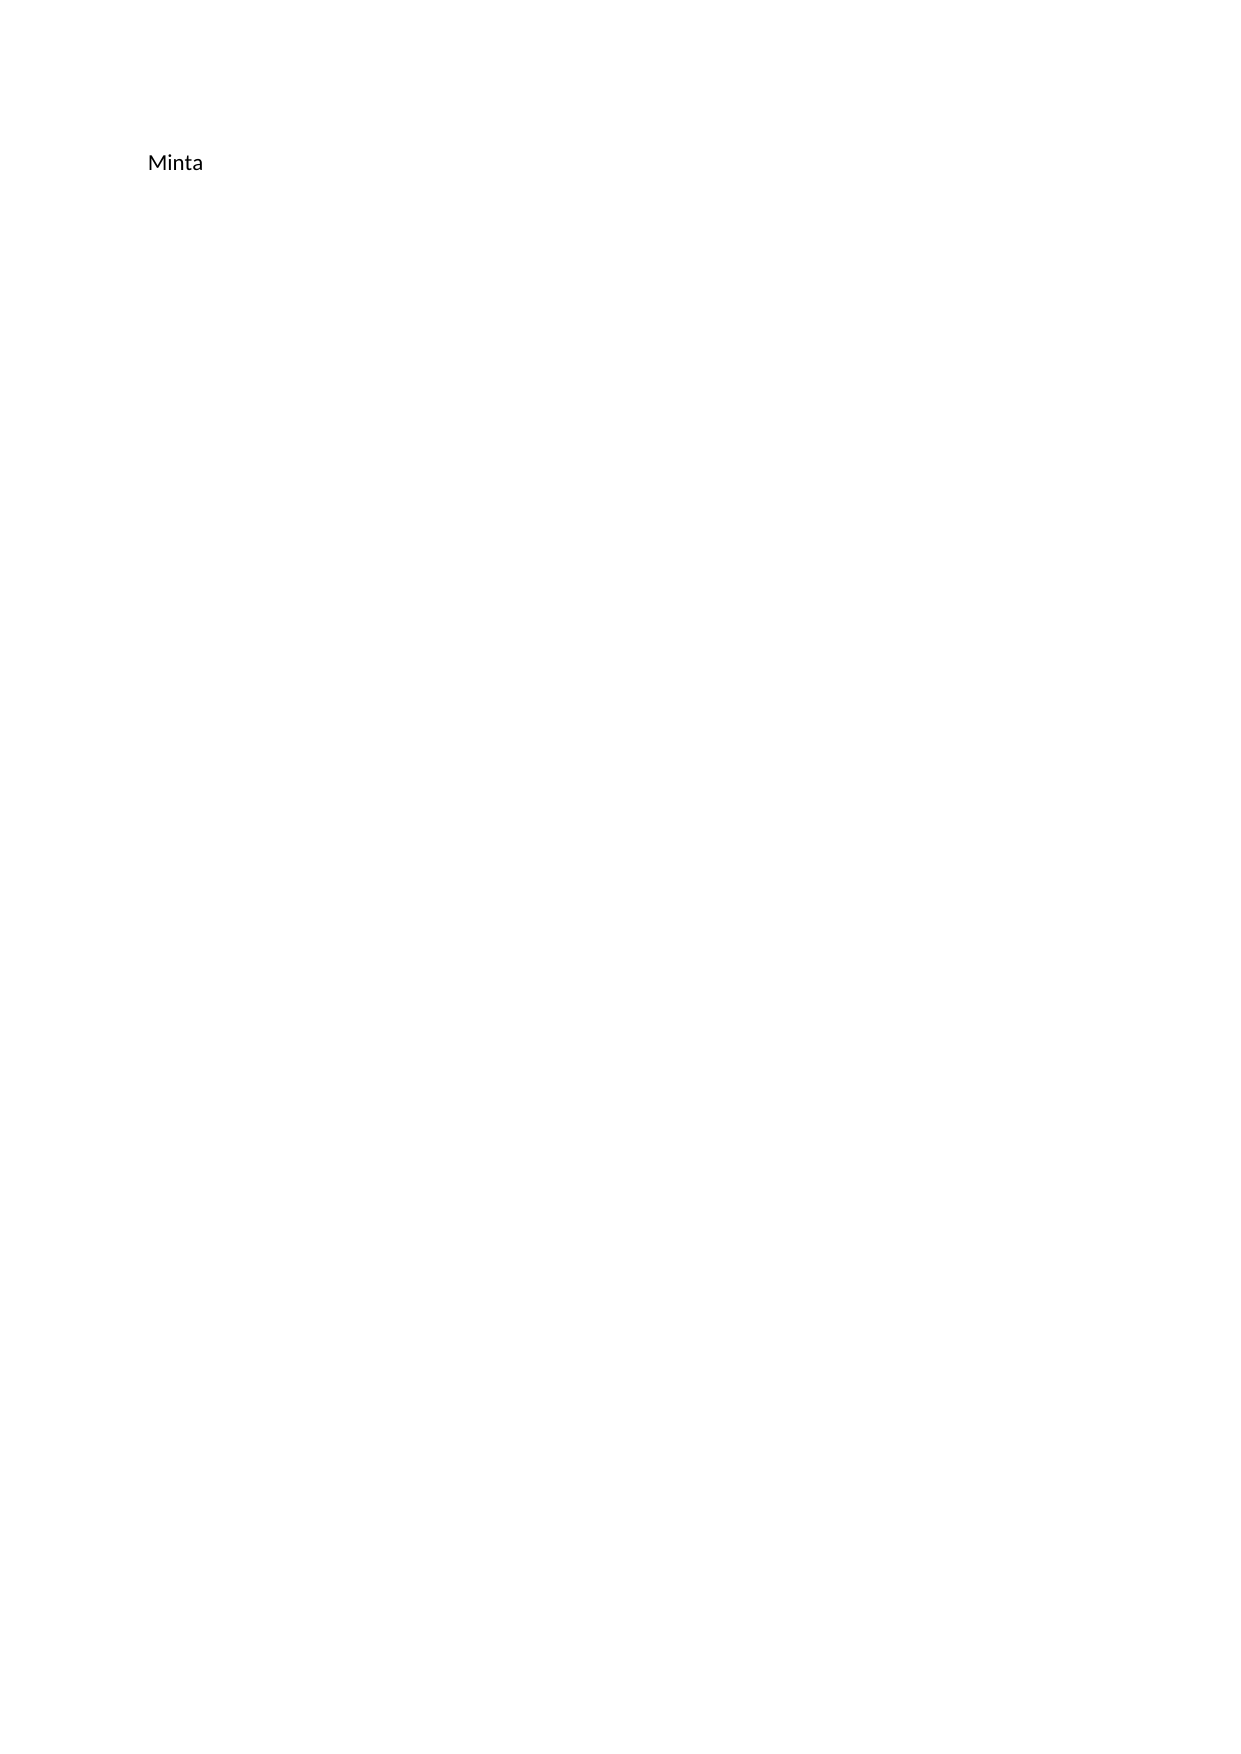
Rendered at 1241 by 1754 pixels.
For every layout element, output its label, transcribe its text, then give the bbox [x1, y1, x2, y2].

text Minta [148, 148, 1093, 176]
